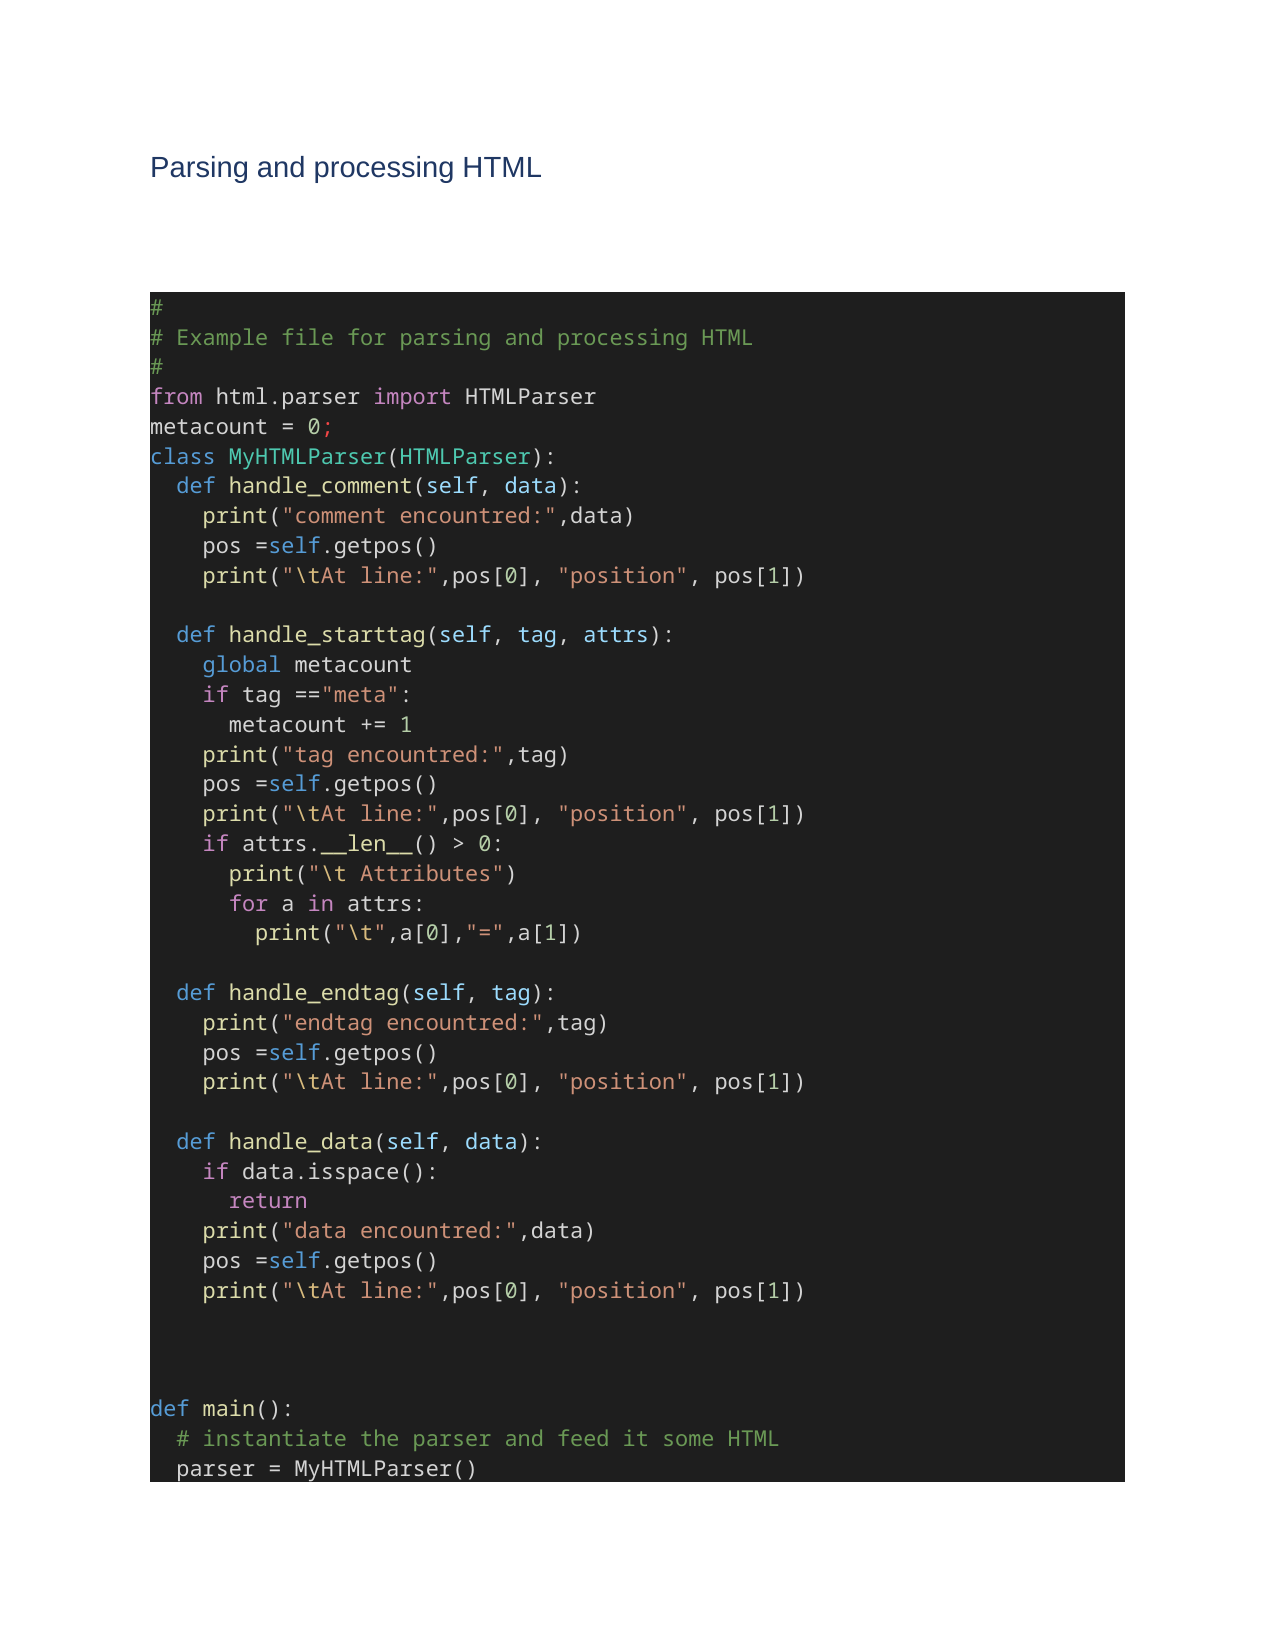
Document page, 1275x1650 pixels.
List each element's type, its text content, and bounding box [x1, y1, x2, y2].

text print("\t",a[0],"=",a[1]) [150, 917, 1125, 947]
text print("endtag encountred:",tag) [150, 1007, 1125, 1037]
text print("\t Attributes") [150, 858, 1125, 888]
text print("\tAt line:",pos[0], "position", pos[1]) [150, 560, 1125, 590]
text class MyHTMLParser(HTMLParser): [150, 441, 1125, 471]
text print("tag encountred:",tag) [150, 739, 1125, 768]
text pos =self.getpos() [150, 768, 1125, 798]
text for a in attrs: [150, 888, 1125, 917]
text global metacount [150, 649, 1125, 679]
text print("data encountred:",data) [150, 1215, 1125, 1245]
text print("\tAt line:",pos[0], "position", pos[1]) [150, 798, 1125, 828]
text pos =self.getpos() [150, 1037, 1125, 1066]
text # Example file for parsing and processing HTML [150, 322, 1125, 351]
text print("\tAt line:",pos[0], "position", pos[1]) [150, 1275, 1125, 1305]
text # instantiate the parser and feed it some HTML [150, 1423, 1125, 1453]
text if tag =="meta": [150, 679, 1125, 709]
text pos =self.getpos() [150, 530, 1125, 560]
text print("comment encountred:",data) [150, 500, 1125, 530]
text if data.isspace(): [150, 1156, 1125, 1186]
text metacount = 0; [150, 411, 1125, 441]
text print("\tAt line:",pos[0], "position", pos[1]) [150, 1066, 1125, 1096]
text parser = MyHTMLParser() [150, 1453, 1125, 1482]
text def handle_starttag(self, tag, attrs): [150, 619, 1125, 649]
text def main(): [150, 1393, 1125, 1423]
subtitle Parsing and processing HTML [150, 150, 1125, 183]
text metacount += 1 [150, 709, 1125, 739]
text pos =self.getpos() [150, 1245, 1125, 1275]
text def handle_comment(self, data): [150, 471, 1125, 500]
text # [150, 292, 1125, 322]
text if attrs.__len__() > 0: [150, 828, 1125, 858]
text def handle_endtag(self, tag): [150, 977, 1125, 1007]
text def handle_data(self, data): [150, 1126, 1125, 1156]
text return [150, 1186, 1125, 1215]
text # [150, 351, 1125, 381]
text from html.parser import HTMLParser [150, 381, 1125, 411]
